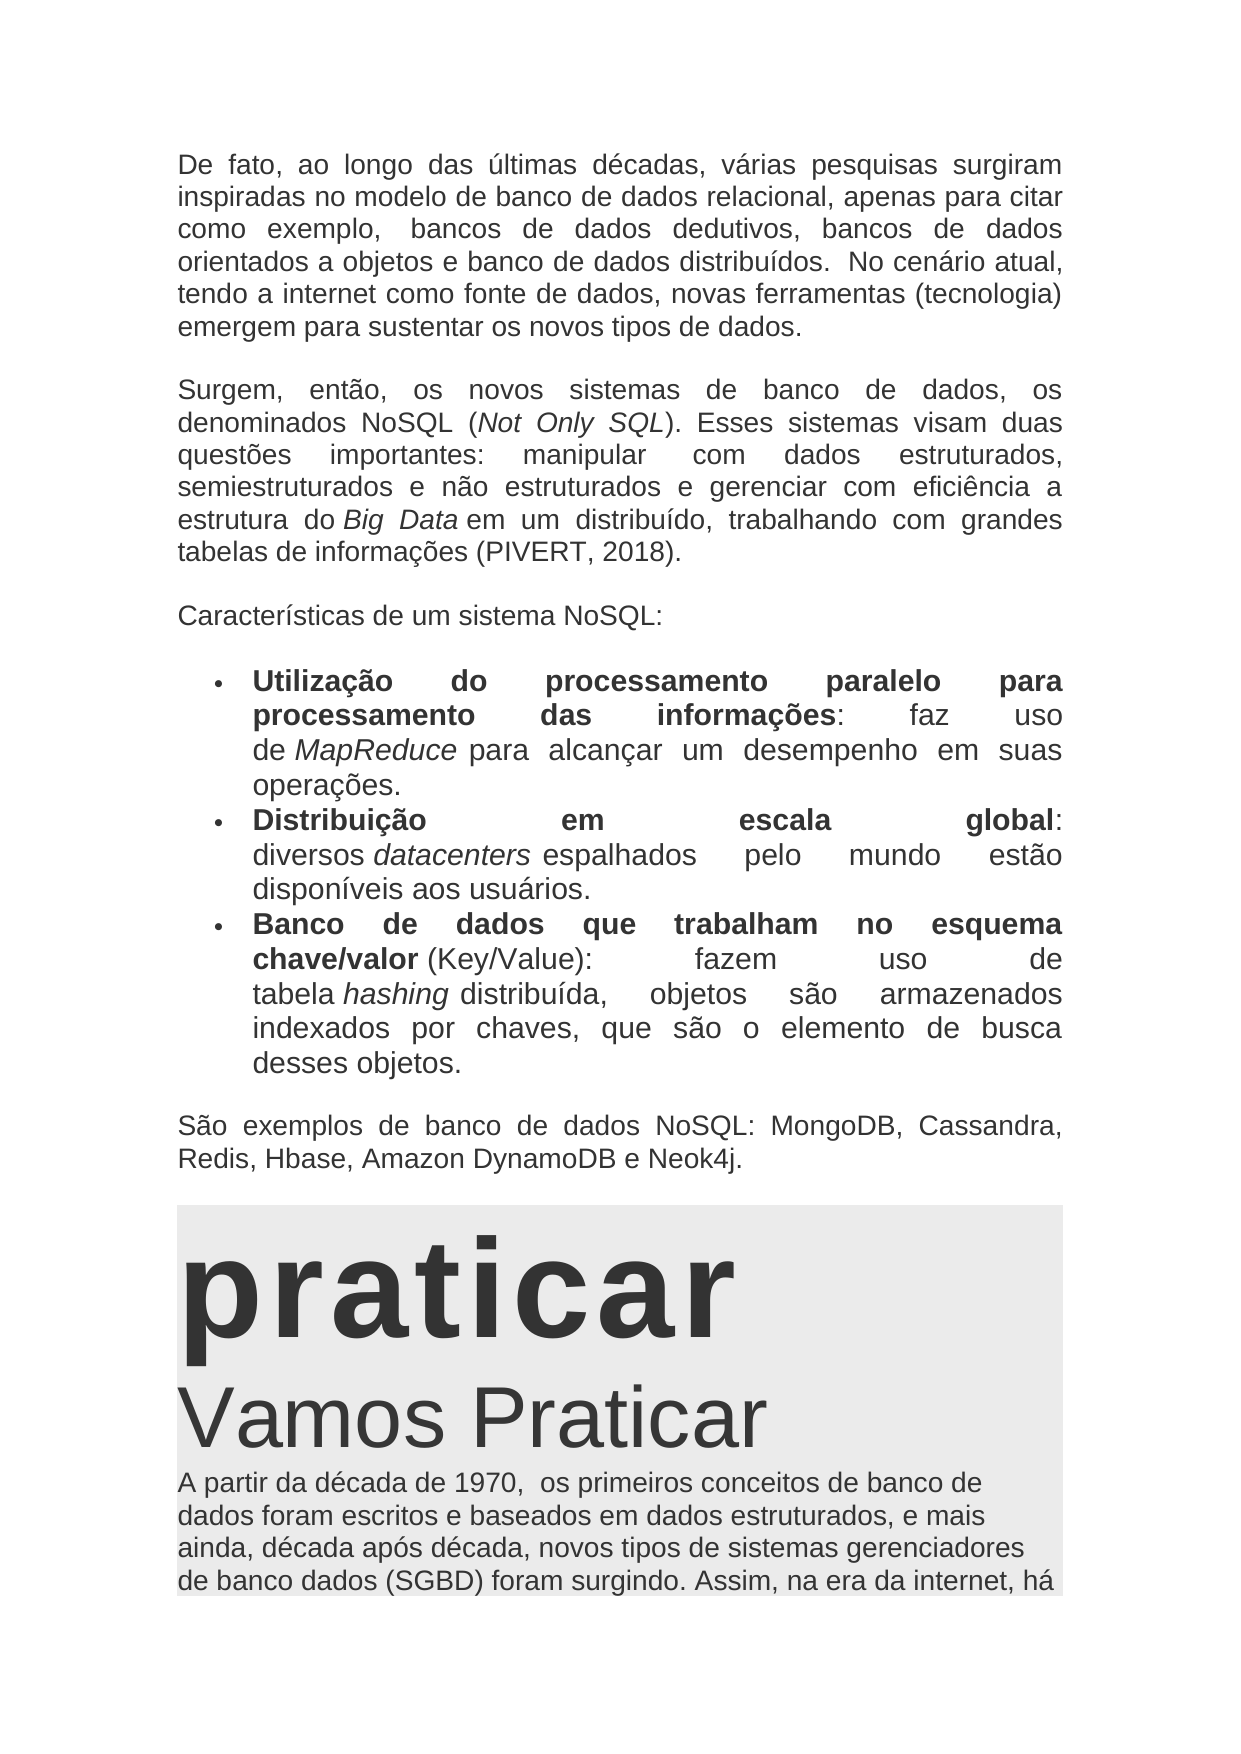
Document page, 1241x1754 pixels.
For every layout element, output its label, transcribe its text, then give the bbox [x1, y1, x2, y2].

list Utilização do processamento paralelo para processamento das informações: faz uso de MapReduce para alcançar um desempenho em suas operações. [215, 662, 1063, 802]
text Surgem, então, os novos sistemas de banco de dados, os denominados NoSQL (Not Only SQL). Esses sistemas visam duas questões importantes: manipular com dados estruturados, semiestruturados e não estruturados e gerenciar com eficiência a estrutura do Big Data em um distribuído, trabalhando com grandes tabelas de informações (PIVERT, 2018). [177, 373, 1063, 568]
list Distribuição em escala global: diversos datacenters espalhados pelo mundo estão disponíveis aos usuários. [215, 802, 1063, 906]
text Vamos Praticar [177, 1367, 1063, 1466]
list Banco de dados que trabalham no esquema chave/valor (Key/Value): fazem uso de tabela hashing distribuída, objetos são armazenados indexados por chaves, que são o elemento de busca desses objetos. [215, 906, 1063, 1080]
text De fato, ao longo das últimas décadas, várias pesquisas surgiram inspiradas no modelo de banco de dados relacional, apenas para citar como exemplo, bancos de dados dedutivos, bancos de dados orientados a objetos e banco de dados distribuídos. No cenário atual, tendo a internet como fonte de dados, novas ferramentas (tecnologia) emergem para sustentar os novos tipos de dados. [177, 148, 1063, 342]
text Características de um sistema NoSQL: [177, 599, 1063, 631]
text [177, 1466, 1063, 1596]
text São exemplos de banco de dados NoSQL: MongoDB, Cassandra, Redis, Hbase, Amazon DynamoDB e Neok4j. [177, 1109, 1063, 1174]
text praticar [177, 1205, 1063, 1367]
